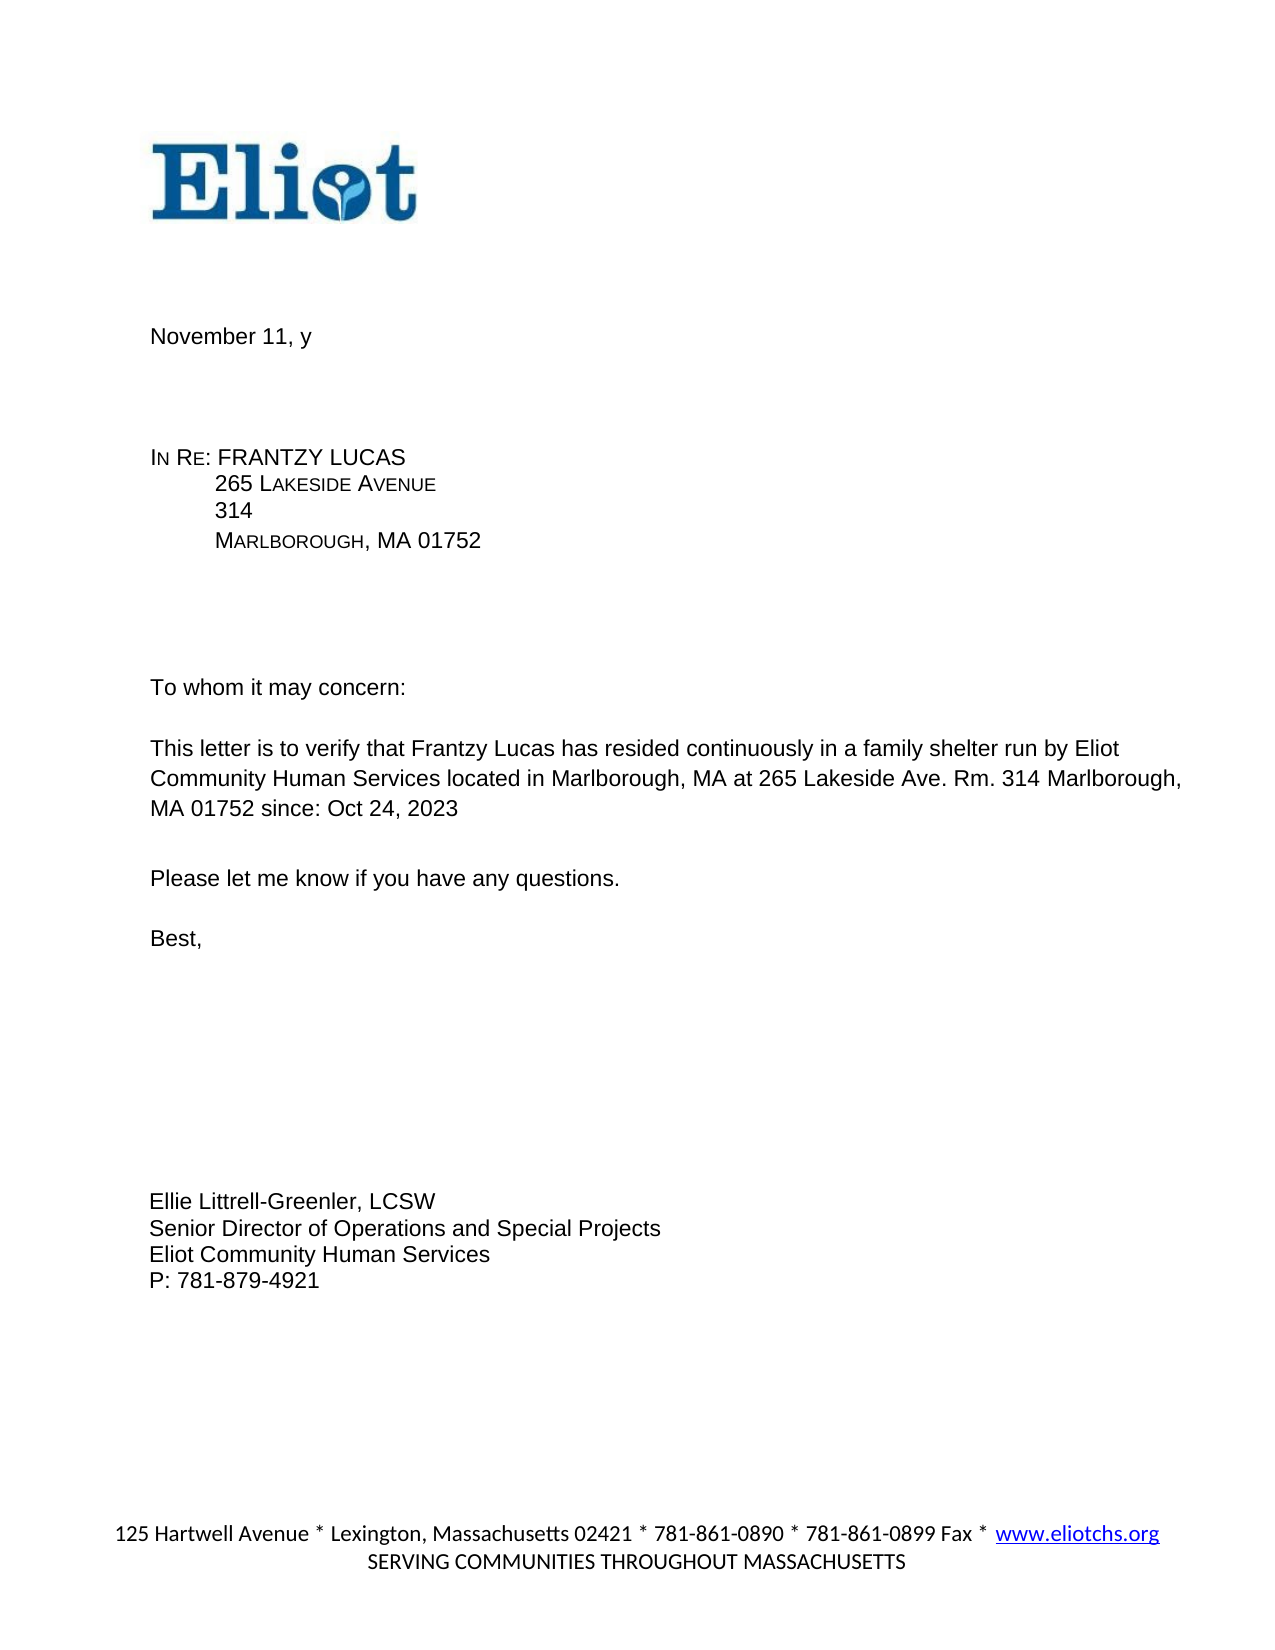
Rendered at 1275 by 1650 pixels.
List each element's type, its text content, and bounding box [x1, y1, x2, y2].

text Please let me know if you have any questions. [150, 864, 948, 891]
picture [139, 131, 418, 224]
text 265 Lakeside Avenue [150, 470, 658, 497]
text 314 [150, 497, 1210, 523]
text This letter is to verify that Frantzy Lucas has resided continuously in a family shelter run by Eliot Community Human Services located in Marlborough, MA at 265 Lakeside Ave. Rm. 314 Marlborough, MA 01752 since: Oct 24, 2023 [150, 735, 1210, 822]
text Eliot Community Human Services [149, 1241, 1210, 1267]
text Senior Director of Operations and Special Projects [149, 1215, 1210, 1241]
text Marlborough, MA 01752 [150, 527, 658, 553]
text In Re: FRANTZY LUCAS [150, 444, 730, 470]
text July 15, 2024 [150, 323, 659, 349]
text To whom it may concern: [150, 674, 659, 701]
text P: 781-879-4921 [149, 1267, 1210, 1294]
text Ellie Littrell-Greenler, LCSW [149, 1188, 1210, 1215]
text Best, [150, 925, 1210, 951]
